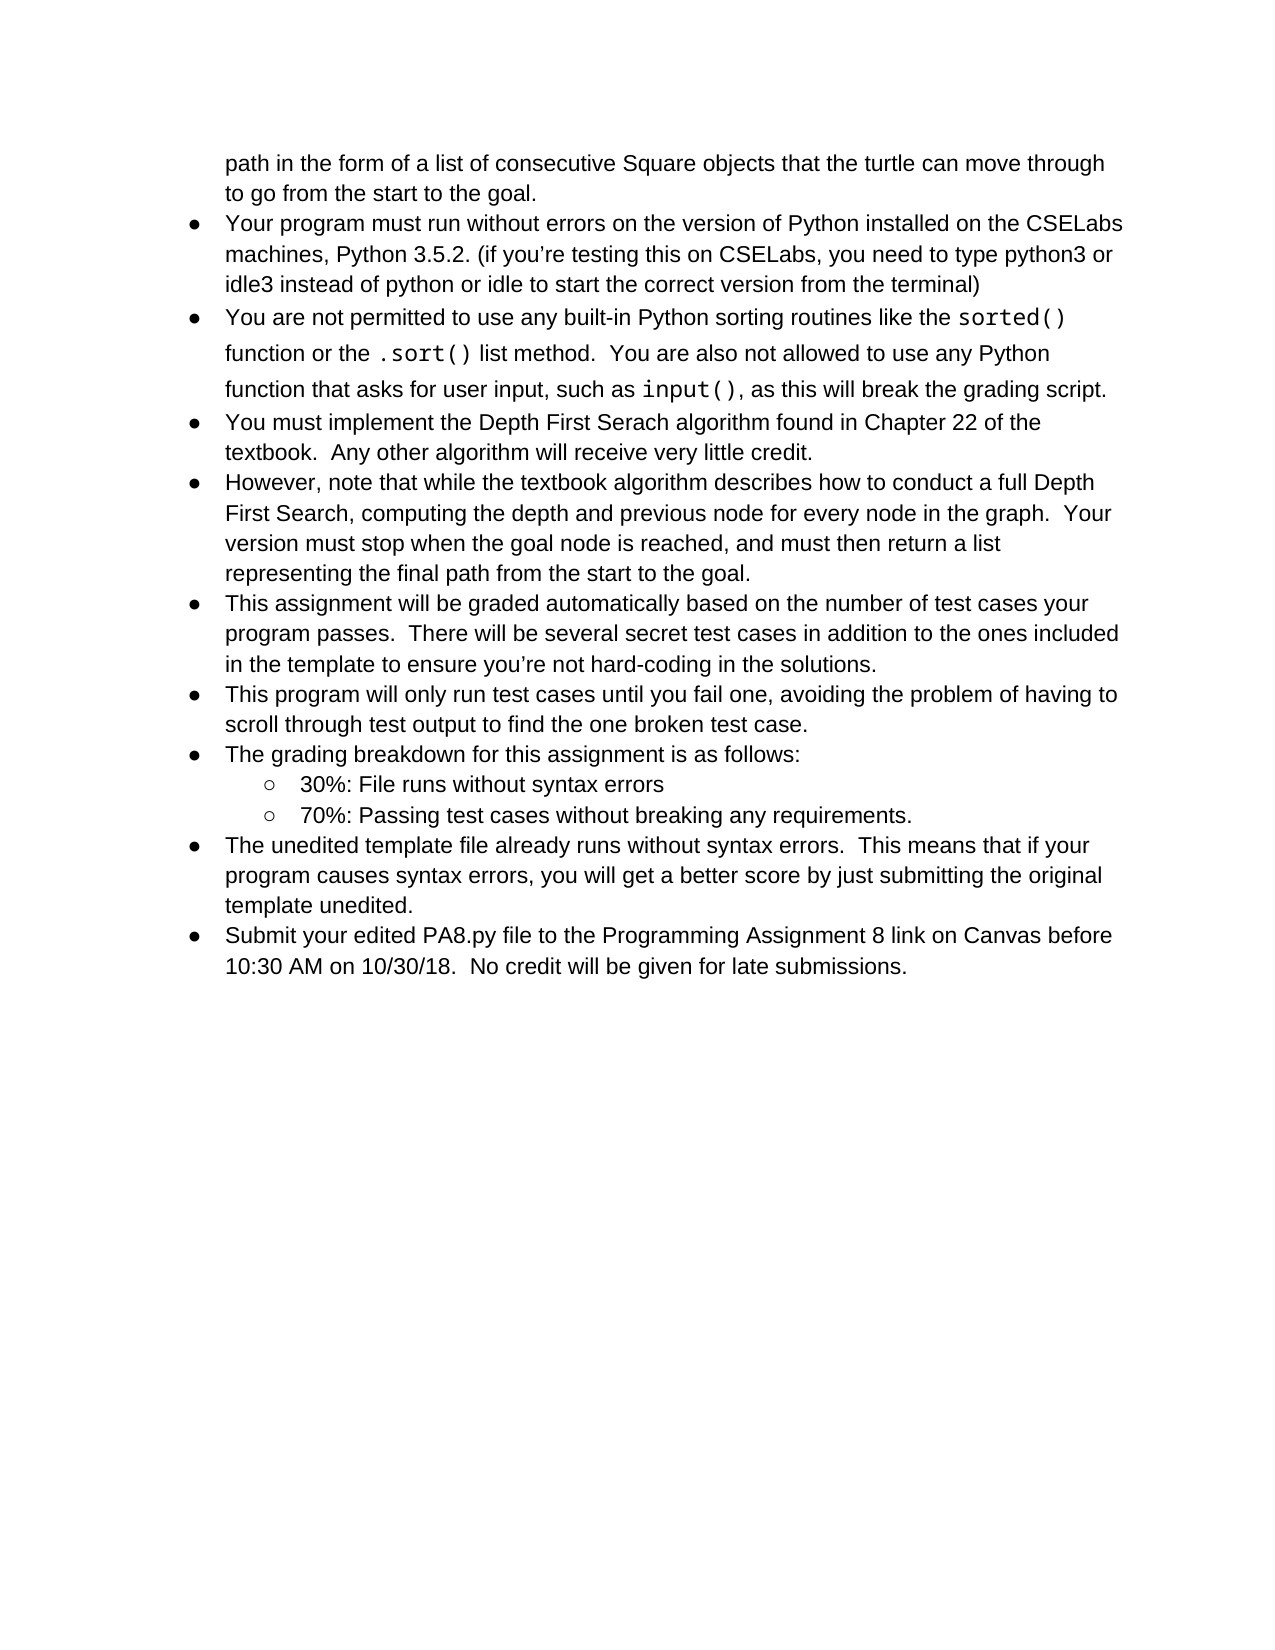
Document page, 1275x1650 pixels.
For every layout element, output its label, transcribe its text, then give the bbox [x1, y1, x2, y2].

list You are not permitted to use any built-in Python sorting routines like the sorted() function or the .sort() list method. You are also not allowed to use any Python function that asks for user input, such as input(), as this will break the grading script. [187, 301, 1125, 404]
list This assignment will be graded automatically based on the number of test cases your program passes. There will be several secret test cases in addition to the ones included in the template to ensure you’re not hard-coding in the solutions. [187, 590, 1125, 677]
list Your program must run without errors on the version of Python installed on the CSELabs machines, Python 3.5.2. (if you’re testing this on CSELabs, you need to type python3 or idle3 instead of python or idle to start the correct version from the terminal) [187, 210, 1125, 297]
list Submit your edited PA8.py file to the Programming Assignment 8 link on Canvas before 10:30 AM on 10/30/18. No credit will be given for late submissions. [187, 922, 1125, 979]
list 30%: File runs without syntax errors [262, 771, 1125, 798]
list 70%: Passing test cases without breaking any requirements. [262, 802, 1125, 828]
list The grading breakdown for this assignment is as follows: [187, 741, 1125, 767]
list The unedited template file already runs without syntax errors. This means that if your program causes syntax errors, you will get a better score by just submitting the original template unedited. [187, 832, 1125, 918]
list You must implement the Depth First Serach algorithm found in Chapter 22 of the textbook. Any other algorithm will receive very little credit. [187, 409, 1125, 465]
list However, note that while the textbook algorithm describes how to conduct a full Depth First Search, computing the depth and previous node for every node in the graph. Your version must stop when the goal node is reached, and must then return a list representing the final path from the start to the goal. [187, 469, 1125, 586]
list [187, 150, 1125, 207]
list This program will only run test cases until you fail one, avoiding the problem of having to scroll through test output to find the one broken test case. [187, 681, 1125, 737]
